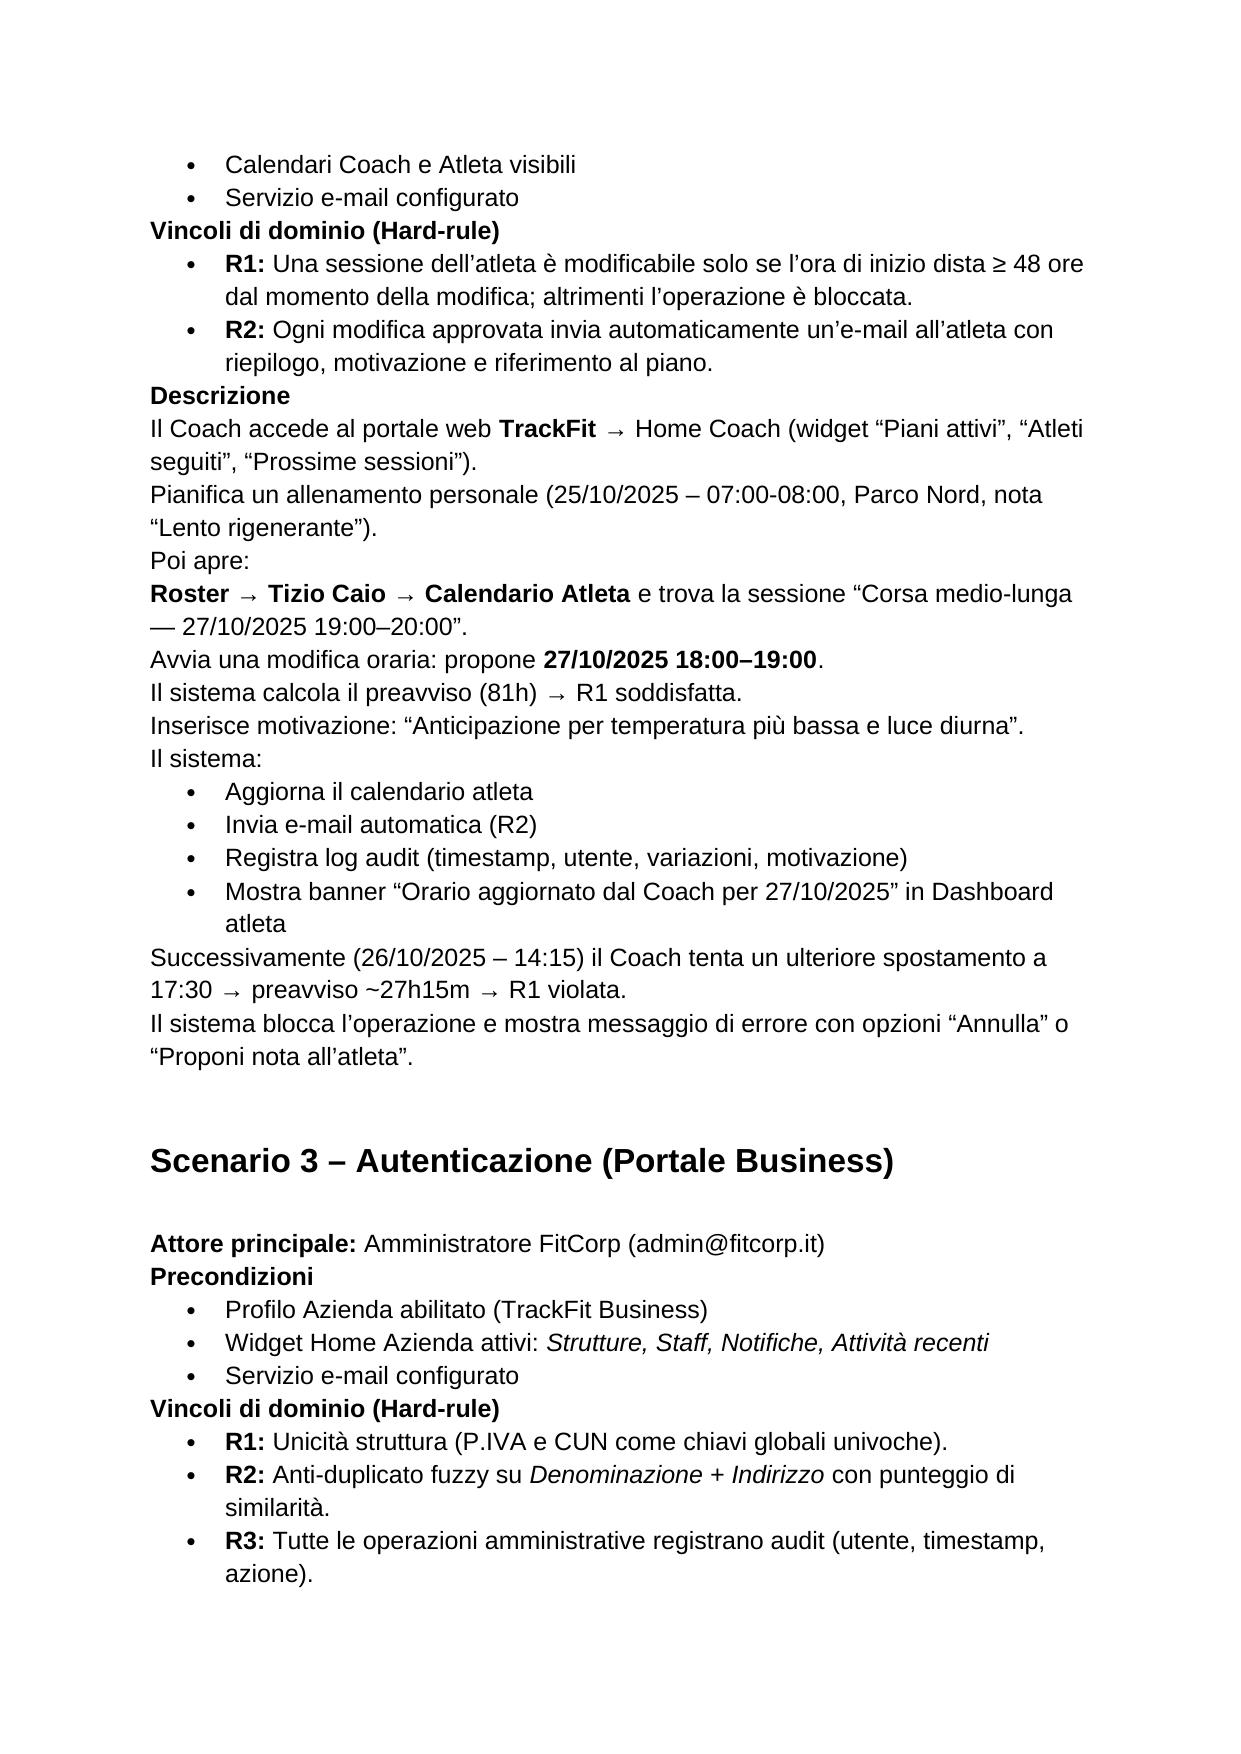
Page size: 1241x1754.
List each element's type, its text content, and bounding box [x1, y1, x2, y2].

list Profilo Azienda abilitato (TrackFit Business) [187, 1295, 1090, 1324]
list R1: Una sessione dell’atleta è modificabile solo se l’ora di inizio dista ≥ 48 ore dal momento della modifica; altrimenti l’operazione è bloccata. [187, 249, 1090, 311]
text Precondizioni [150, 1262, 1090, 1291]
list Mostra banner “Orario aggiornato dal Coach per 27/10/2025” in Dashboard atleta [187, 876, 1090, 938]
list R3: Tutte le operazioni amministrative registrano audit (utente, timestamp, azione). [187, 1526, 1090, 1588]
text Il Coach accede al portale web TrackFit → Home Coach (widget “Piani attivi”, “Atleti seguiti”, “Prossime sessioni”). Pianifica un allenamento personale (25/10/2025 – 07:00-08:00, Parco Nord, nota “Lento rigenerante”). [150, 414, 1090, 542]
text Successivamente (26/10/2025 – 14:15) il Coach tenta un ulteriore spostamento a 17:30 → preavviso ~27h15m → R1 violata. Il sistema blocca l’operazione e mostra messaggio di errore con opzioni “Annulla” o “Proponi nota all’atleta”. [150, 942, 1090, 1070]
list R2: Ogni modifica approvata invia automaticamente un’e-mail all’atleta con riepilogo, motivazione e riferimento al piano. [187, 315, 1090, 377]
text Vincoli di dominio (Hard-rule) [150, 216, 1090, 245]
list Widget Home Azienda attivi: Strutture, Staff, Notifiche, Attività recenti [187, 1328, 1090, 1357]
list R1: Unicità struttura (P.IVA e CUN come chiavi globali univoche). [187, 1427, 1090, 1456]
list Aggiorna il calendario atleta [187, 777, 1090, 806]
list R2: Anti-duplicato fuzzy su Denominazione + Indirizzo con punteggio di similarità. [187, 1460, 1090, 1522]
text Poi apre: Roster → Tizio Caio → Calendario Atleta e trova la sessione “Corsa medio-lunga — 27/10/2025 19:00–20:00”. [150, 546, 1090, 641]
list Registra log audit (timestamp, utente, variazioni, motivazione) [187, 843, 1090, 872]
list Servizio e-mail configurato [187, 183, 1090, 212]
text Attore principale: Amministratore FitCorp (admin@fitcorp.it) [150, 1229, 1090, 1258]
text Avvia una modifica oraria: propone 27/10/2025 18:00–19:00. Il sistema calcola il preavviso (81h) → R1 soddisfatta. Inserisce motivazione: “Anticipazione per temperatura più bassa e luce diurna”. Il sistema: [150, 645, 1090, 773]
list Calendari Coach e Atleta visibili [187, 150, 1090, 179]
list Servizio e-mail configurato [187, 1361, 1090, 1390]
text Descrizione [150, 381, 1090, 410]
list Invia e-mail automatica (R2) [187, 810, 1090, 839]
text Vincoli di dominio (Hard-rule) [150, 1394, 1090, 1423]
text Scenario 3 – Autenticazione (Portale Business) [150, 1141, 1090, 1179]
